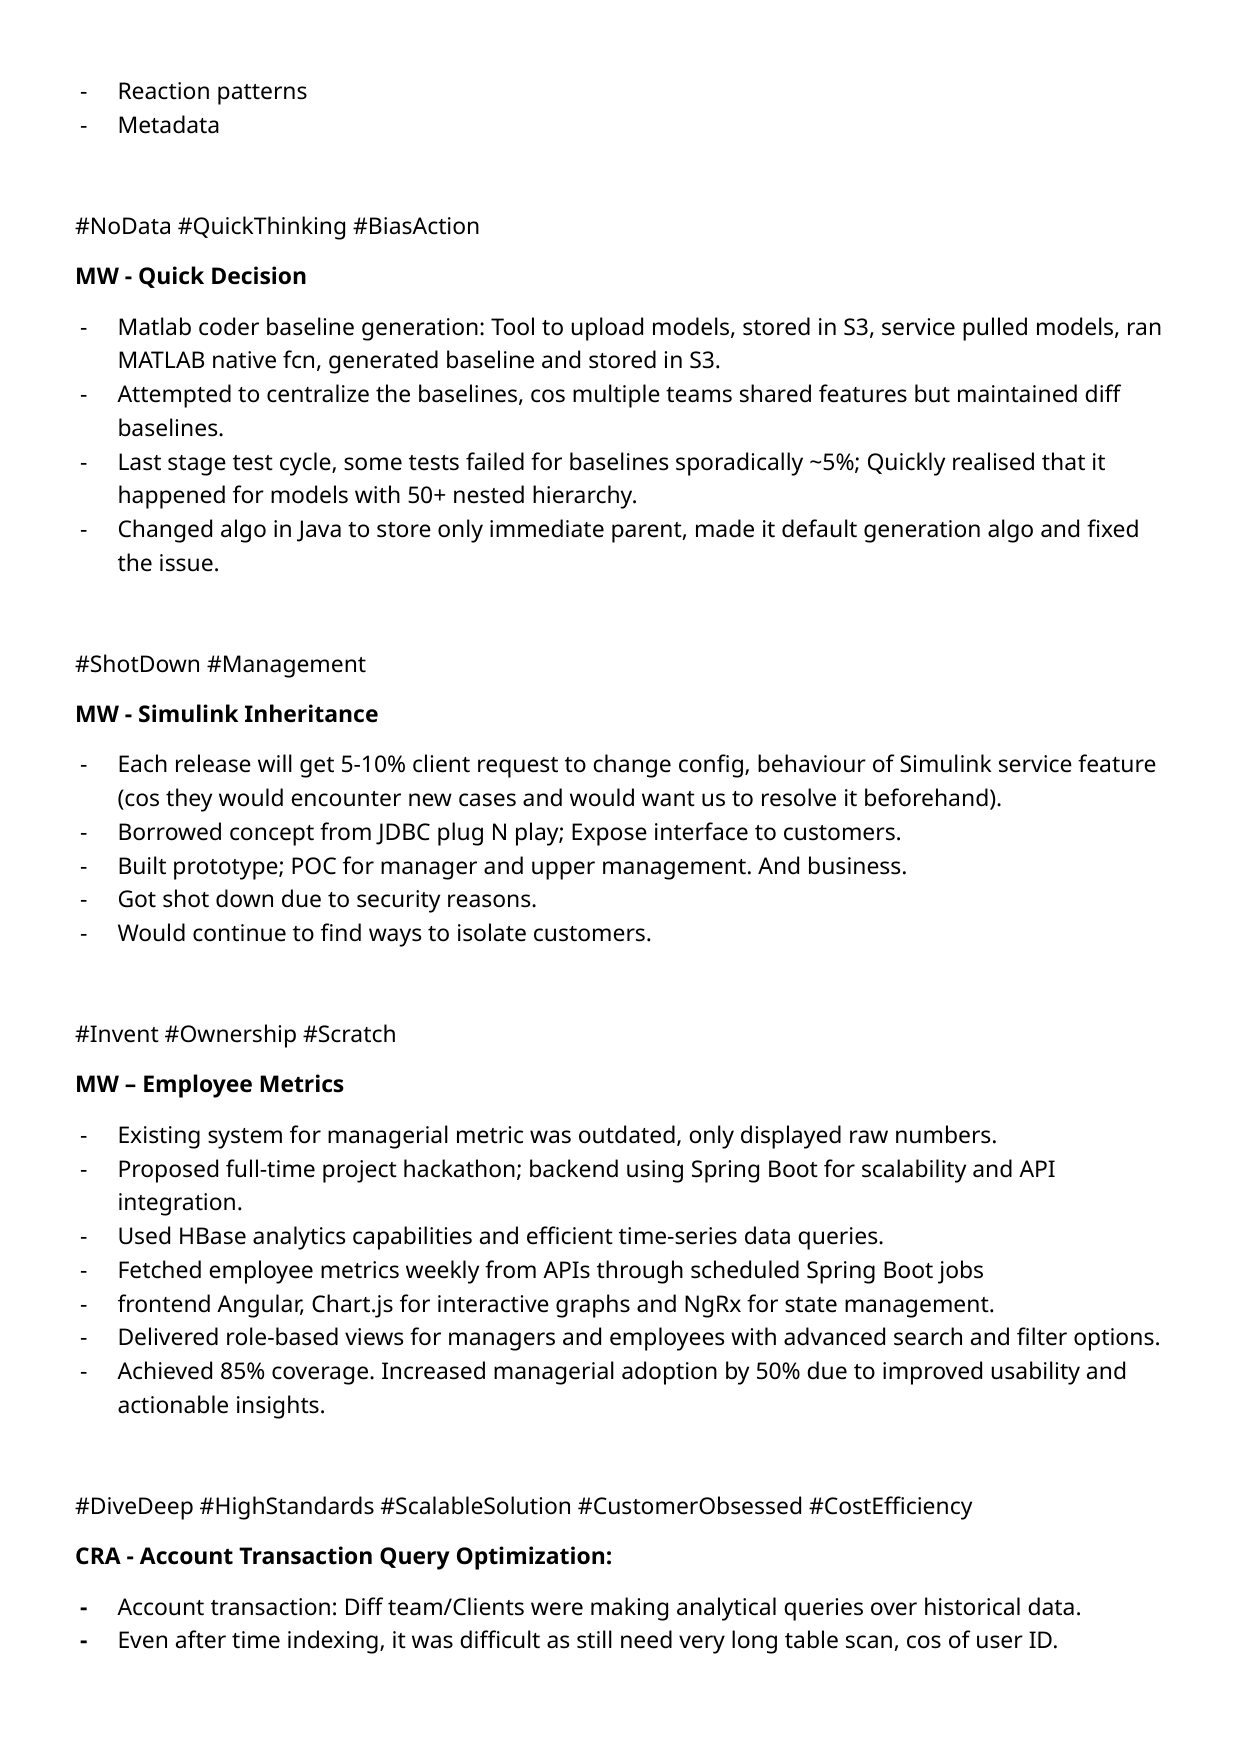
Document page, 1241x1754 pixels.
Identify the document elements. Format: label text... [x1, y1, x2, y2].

list Achieved 85% coverage. Increased managerial adoption by 50% due to improved usability and actionable insights. [80, 1355, 1165, 1420]
list Last stage test cycle, some tests failed for baselines sporadically ~5%; Quickly realised that it happened for models with 50+ nested hierarchy. [80, 445, 1165, 510]
text #DiveDeep #HighStandards #ScalableSolution #CustomerObsessed #CostEfficiency [75, 1489, 1165, 1521]
list Would continue to find ways to isolate customers. [80, 917, 1165, 948]
text #NoData #QuickThinking #BiasAction [75, 209, 1165, 241]
list Account transaction: Diff team/Clients were making analytical queries over historical data. [80, 1590, 1165, 1622]
list Delivered role-based views for managers and employees with advanced search and filter options. [80, 1321, 1165, 1352]
list Matlab coder baseline generation: Tool to upload models, stored in S3, service pulled models, ran MATLAB native fcn, generated baseline and stored in S3. [80, 310, 1165, 375]
text #ShotDown #Management [75, 647, 1165, 679]
text CRA - Account Transaction Query Optimization: [75, 1540, 1165, 1571]
list Fetched employee metrics weekly from APIs through scheduled Spring Boot jobs [80, 1254, 1165, 1285]
list Reaction patterns [80, 75, 1165, 106]
list Metadata [80, 109, 1165, 140]
list Built prototype; POC for manager and upper management. And business. [80, 849, 1165, 881]
list Borrowed concept from JDBC plug N play; Expose interface to customers. [80, 816, 1165, 847]
list Attempted to centralize the baselines, cos multiple teams shared features but maintained diff baselines. [80, 378, 1165, 443]
list Proposed full-time project hackathon; backend using Spring Boot for scalability and API integration. [80, 1152, 1165, 1217]
list Got shot down due to security reasons. [80, 883, 1165, 914]
list Used HBase analytics capabilities and efficient time-series data queries. [80, 1220, 1165, 1251]
text MW – Employee Metrics [75, 1068, 1165, 1099]
list Even after time indexing, it was difficult as still need very long table scan, cos of user ID. [80, 1624, 1165, 1655]
text MW - Quick Decision [75, 260, 1165, 291]
text #Invent #Ownership #Scratch [75, 1018, 1165, 1049]
list Each release will get 5-10% client request to change config, behaviour of Simulink service feature (cos they would encounter new cases and would want us to resolve it beforehand). [80, 748, 1165, 813]
list frontend Angular, Chart.js for interactive graphs and NgRx for state management. [80, 1287, 1165, 1319]
list Changed algo in Java to store only immediate parent, made it default generation algo and fixed the issue. [80, 513, 1165, 578]
text MW - Simulink Inheritance [75, 698, 1165, 729]
list Existing system for managerial metric was outdated, only displayed raw numbers. [80, 1119, 1165, 1150]
